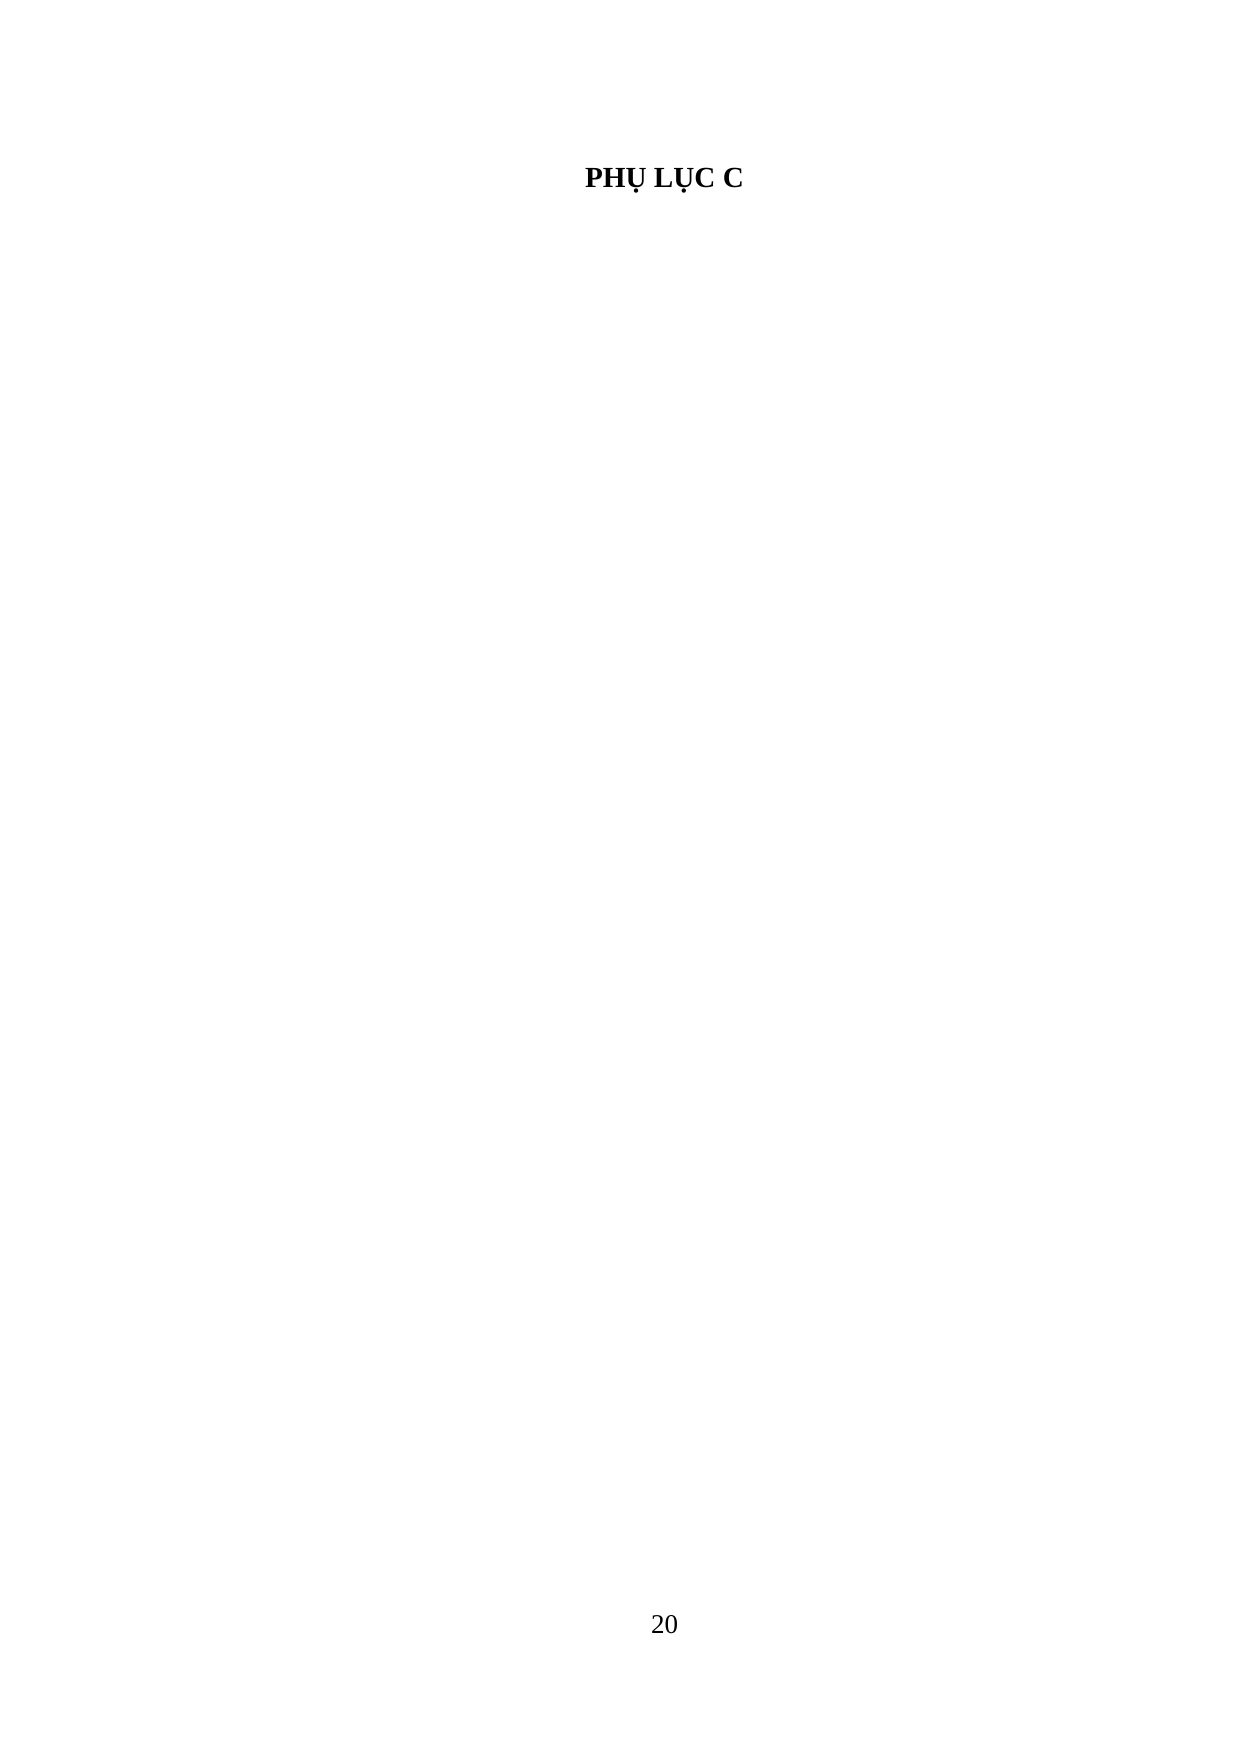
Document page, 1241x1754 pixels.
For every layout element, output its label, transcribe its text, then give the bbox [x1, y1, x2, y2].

text PHỤ LỤC C [236, 160, 1092, 194]
